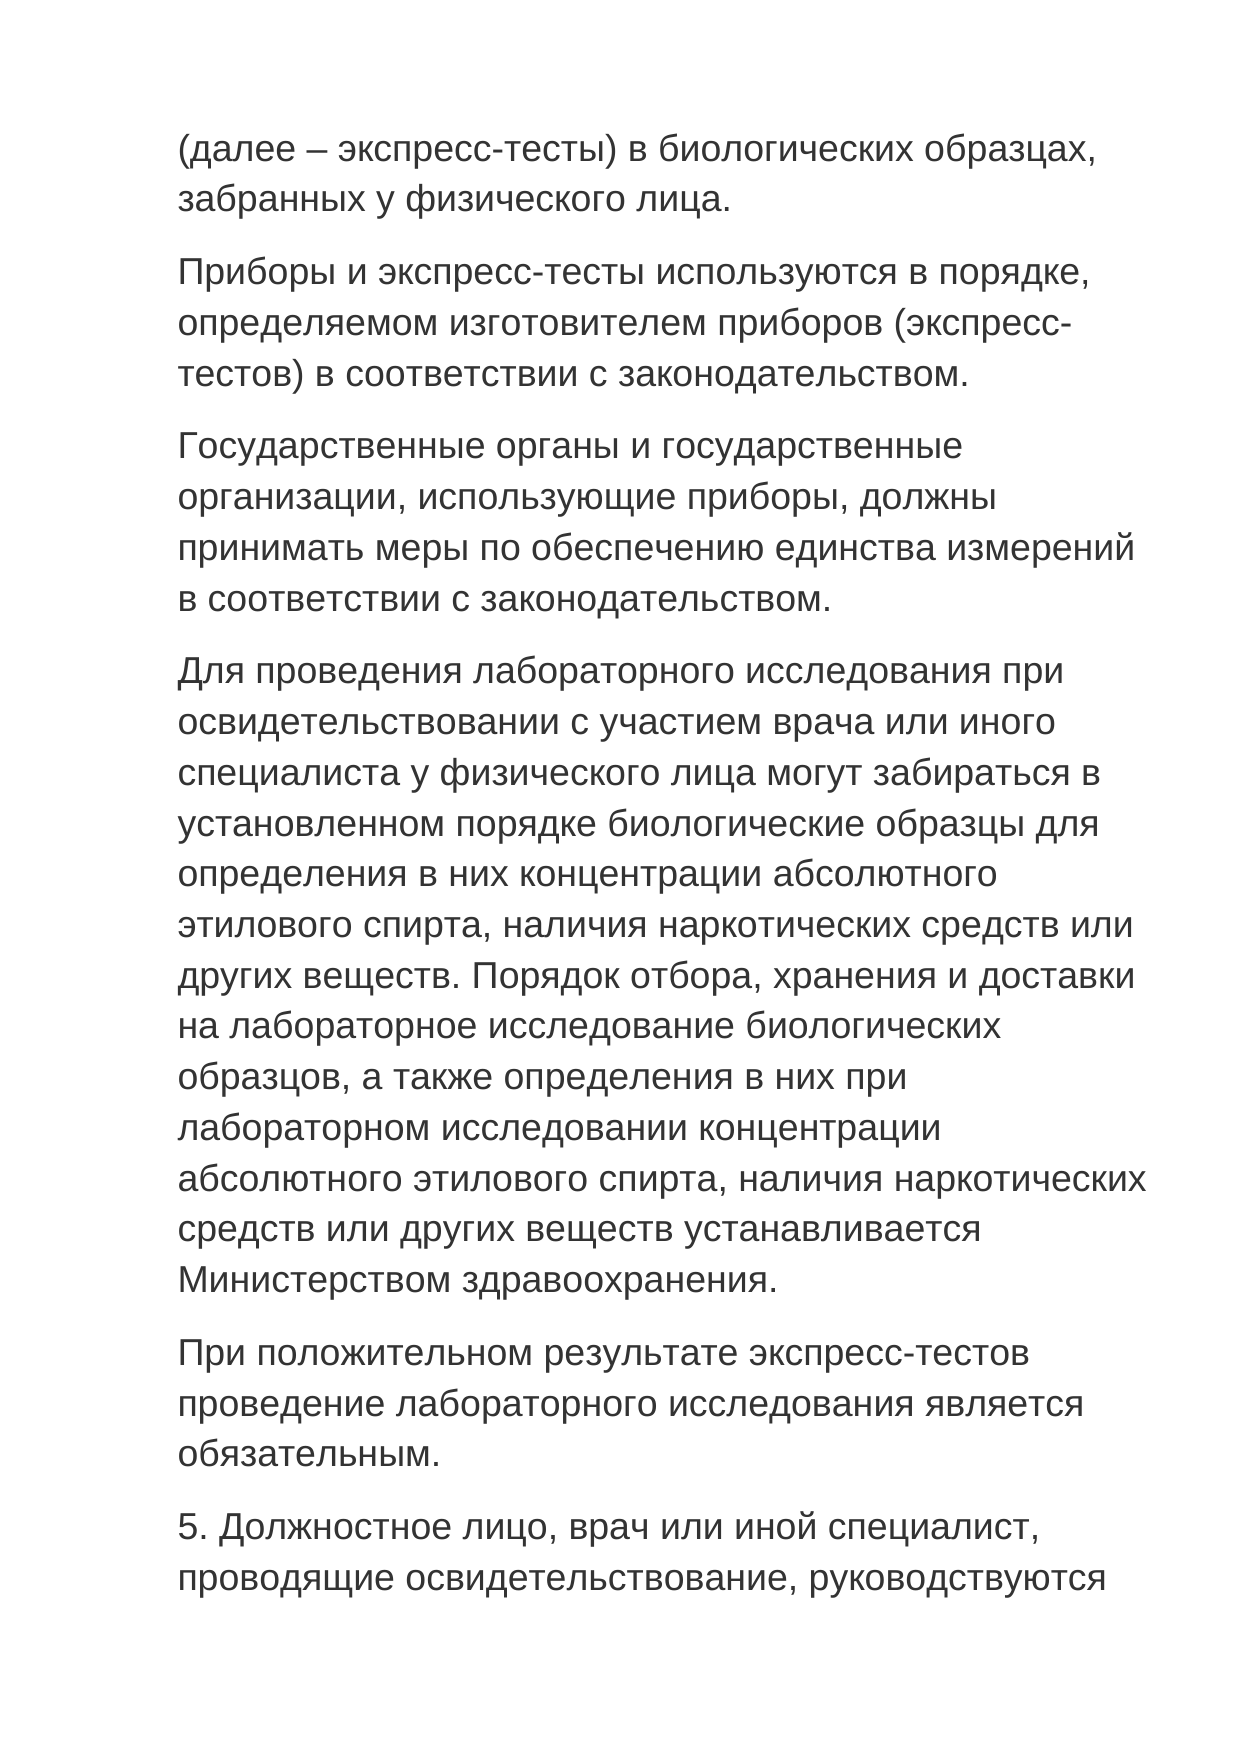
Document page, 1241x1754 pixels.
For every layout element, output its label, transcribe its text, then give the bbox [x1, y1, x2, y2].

text Приборы и экспресс-тесты используются в порядке, определяемом изготовителем приборов (экспресс-тестов) в соответствии с законодательством. [177, 242, 1152, 394]
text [177, 118, 1152, 219]
text Государственные органы и государственные организации, использующие приборы, должны принимать меры по обеспечению единства измерений в соответствии с законодательством. [177, 416, 1152, 619]
text Для проведения лабораторного исследования при освидетельствовании с участием врача или иного специалиста у физического лица могут забираться в установленном порядке биологические образцы для определения в них концентрации абсолютного этилового спирта, наличия наркотических средств или других веществ. Порядок отбора, хранения и доставки на лабораторное исследование биологических образцов, а также определения в них при лабораторном исследовании концентрации абсолютного этилового спирта, наличия наркотических средств или других веществ устанавливается Министерством здравоохранения. [177, 641, 1152, 1300]
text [177, 1497, 1152, 1598]
text При положительном результате экспресс-тестов проведение лабораторного исследования является обязательным. [177, 1322, 1152, 1475]
